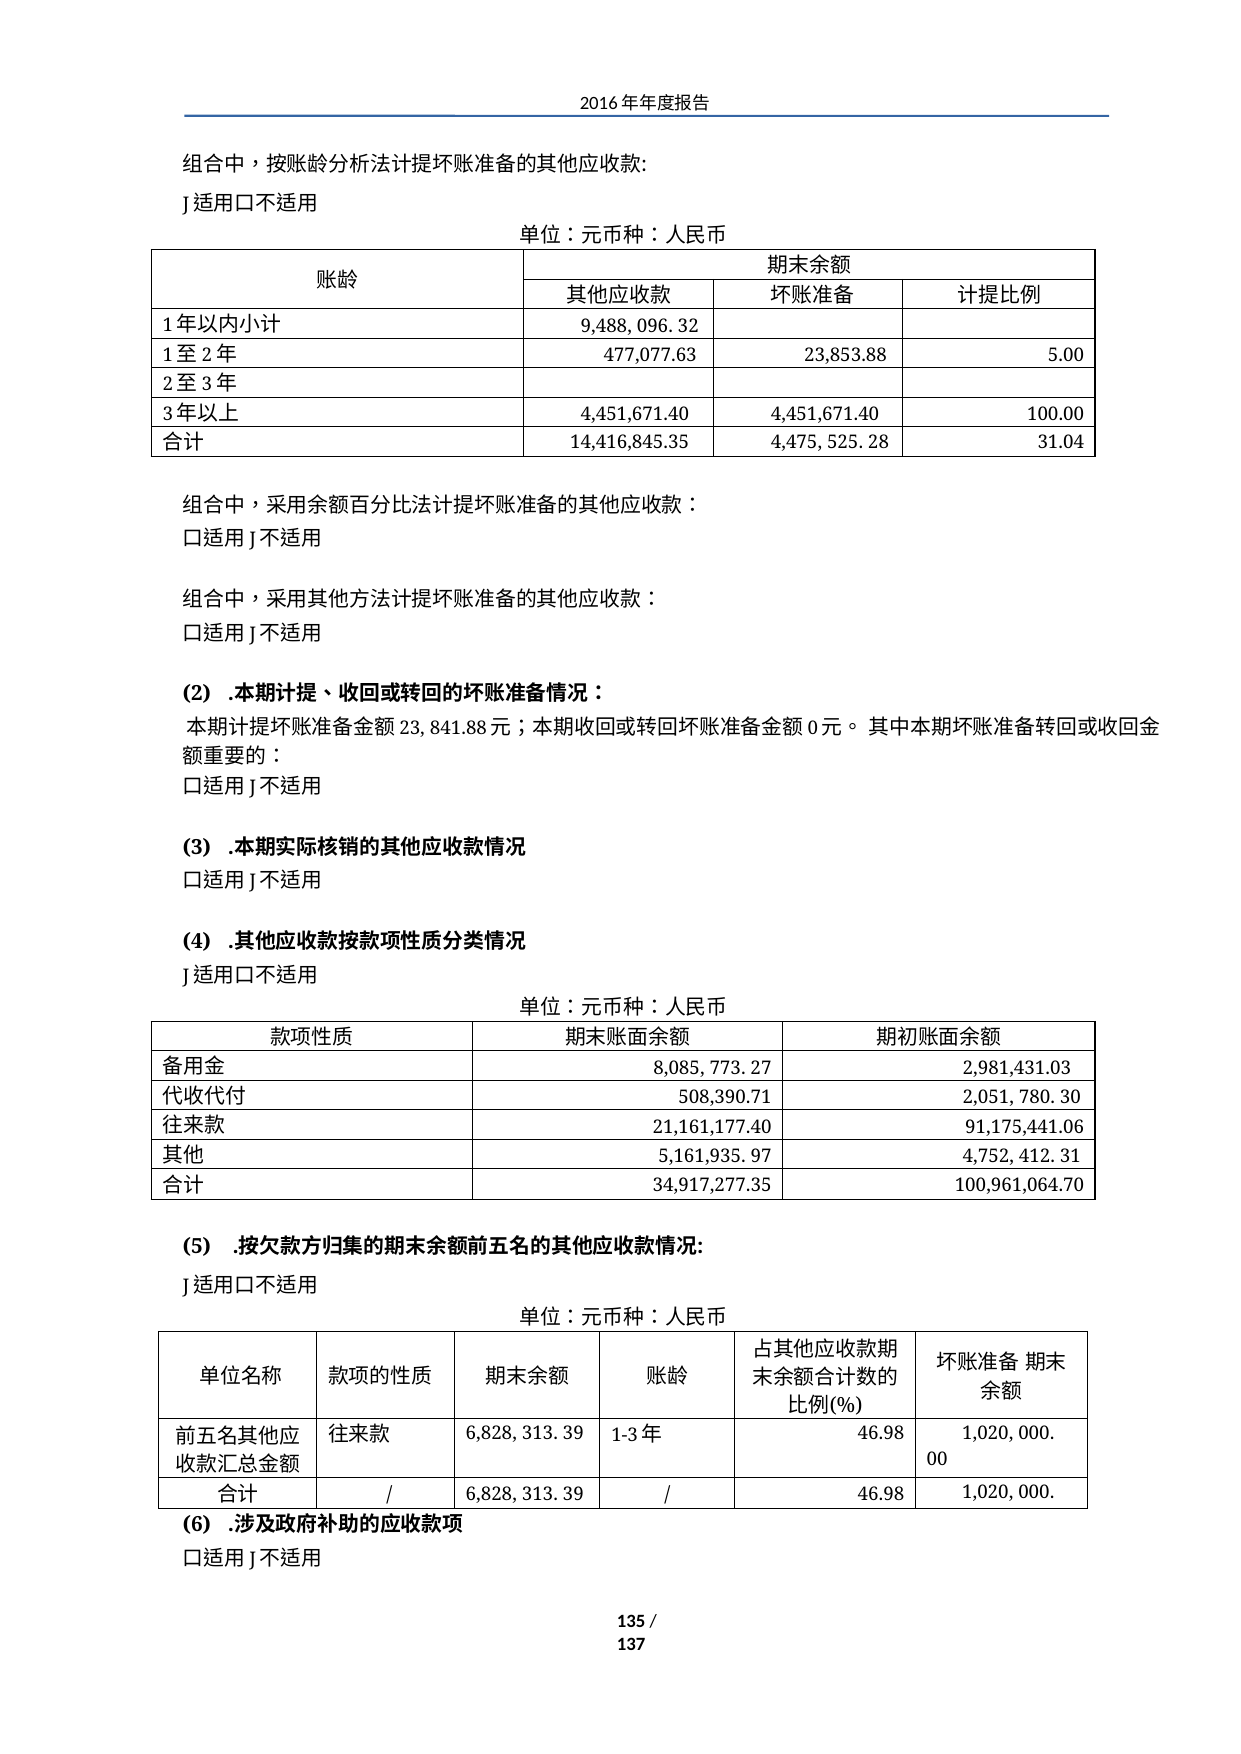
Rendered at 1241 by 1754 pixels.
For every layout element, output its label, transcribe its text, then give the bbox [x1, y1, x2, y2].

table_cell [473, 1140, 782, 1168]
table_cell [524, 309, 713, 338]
text J适用口不适用 [82, 1270, 1163, 1298]
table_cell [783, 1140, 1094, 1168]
text 单位：元币种：人民币 [82, 220, 1163, 249]
text 单位：元币种：人民币 [82, 992, 1163, 1021]
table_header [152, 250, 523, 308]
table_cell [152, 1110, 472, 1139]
text 组合中，按账龄分析法计提坏账准备的其他应收款: [82, 149, 1163, 177]
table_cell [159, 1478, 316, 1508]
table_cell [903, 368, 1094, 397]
list .按欠款方归集的期末余额前五名的其他应收款情况: [82, 1231, 1163, 1259]
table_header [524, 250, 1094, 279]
text J适用口不适用 [82, 959, 1163, 988]
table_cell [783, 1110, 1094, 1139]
text 组合中，采用余额百分比法计提坏账准备的其他应收款： [82, 488, 1163, 518]
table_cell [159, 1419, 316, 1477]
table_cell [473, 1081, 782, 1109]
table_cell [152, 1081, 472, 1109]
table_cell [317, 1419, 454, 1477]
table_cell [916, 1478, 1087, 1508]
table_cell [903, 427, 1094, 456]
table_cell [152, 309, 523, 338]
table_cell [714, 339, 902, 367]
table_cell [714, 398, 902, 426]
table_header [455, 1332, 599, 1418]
text 口适用J不适用 [82, 1543, 1163, 1571]
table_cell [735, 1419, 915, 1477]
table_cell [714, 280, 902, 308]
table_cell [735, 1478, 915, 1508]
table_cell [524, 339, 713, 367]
text J适用口不适用 [82, 188, 1163, 216]
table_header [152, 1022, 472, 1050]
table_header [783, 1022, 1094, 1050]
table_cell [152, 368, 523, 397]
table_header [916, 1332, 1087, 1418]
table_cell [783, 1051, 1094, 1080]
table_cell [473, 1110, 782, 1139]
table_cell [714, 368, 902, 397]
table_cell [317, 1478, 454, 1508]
list .本期计提、收回或转回的坏账准备情况： [82, 677, 1163, 707]
text 单位：元币种：人民币 [82, 1302, 1163, 1331]
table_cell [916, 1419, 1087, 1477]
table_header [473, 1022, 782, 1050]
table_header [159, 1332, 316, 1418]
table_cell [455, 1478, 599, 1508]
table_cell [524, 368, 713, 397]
text 组合中，采用其他方法计提坏账准备的其他应收款： [82, 583, 1163, 612]
text 口适用J不适用 [82, 522, 1163, 552]
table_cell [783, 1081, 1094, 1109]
list .本期实际核销的其他应收款情况 [82, 831, 1163, 860]
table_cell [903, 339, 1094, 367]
list .涉及政府补助的应收款项 [82, 1509, 1163, 1537]
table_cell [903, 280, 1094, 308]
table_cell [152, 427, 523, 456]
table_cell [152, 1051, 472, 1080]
text 口适用J不适用 [82, 770, 1163, 799]
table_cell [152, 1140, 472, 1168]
list .其他应收款按款项性质分类情况 [82, 925, 1163, 954]
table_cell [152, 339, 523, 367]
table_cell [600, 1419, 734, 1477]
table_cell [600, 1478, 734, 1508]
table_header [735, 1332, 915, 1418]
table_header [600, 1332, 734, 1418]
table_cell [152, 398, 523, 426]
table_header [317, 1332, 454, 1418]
text 口适用J不适用 [82, 864, 1163, 894]
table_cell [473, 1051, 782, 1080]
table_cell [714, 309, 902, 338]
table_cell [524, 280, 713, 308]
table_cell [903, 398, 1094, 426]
text 本期计提坏账准备金额23, 841.88元；本期收回或转回坏账准备金额0元。 其中本期坏账准备转回或收回金额重要的： [182, 711, 1163, 770]
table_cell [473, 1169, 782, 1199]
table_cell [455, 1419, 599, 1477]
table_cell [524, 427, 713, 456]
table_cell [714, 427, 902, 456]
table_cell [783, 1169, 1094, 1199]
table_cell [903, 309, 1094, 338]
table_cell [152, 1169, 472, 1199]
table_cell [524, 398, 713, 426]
text 口适用J不适用 [82, 617, 1163, 646]
